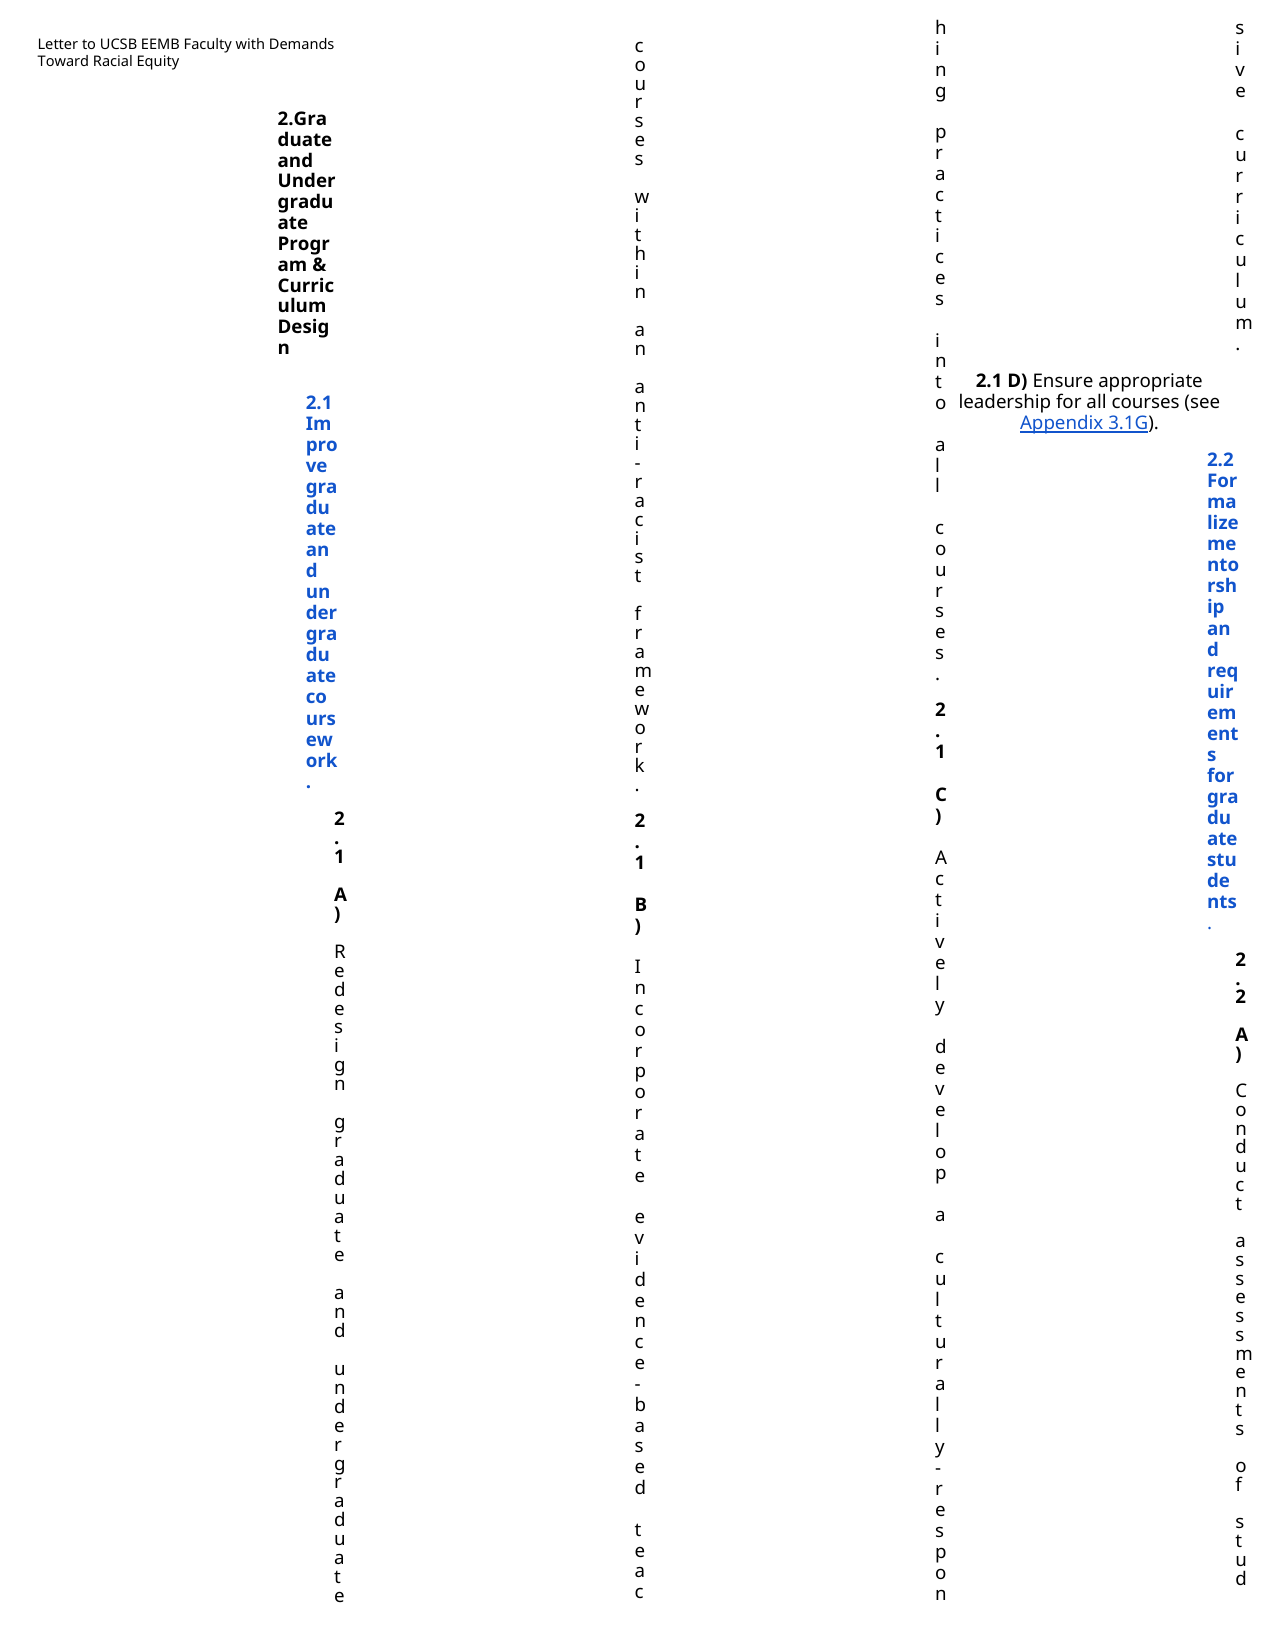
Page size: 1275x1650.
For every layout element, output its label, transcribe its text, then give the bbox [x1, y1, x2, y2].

text 2.1Improve graduate and undergraduate coursework. [306, 392, 338, 792]
text 2.2Formalize mentorship and requirements for graduate students. [1207, 450, 1239, 934]
text Letter to UCSB EEMB Faculty with Demands Toward Racial Equity 8/23/20, 11)33 PM [37, 36, 338, 70]
text 2.Graduate and Undergraduate Program & Curriculum Design [277, 109, 338, 359]
text 2.1 D) Ensure appropriate leadership for all courses (see Appendix 3.1G). [939, 371, 1239, 434]
